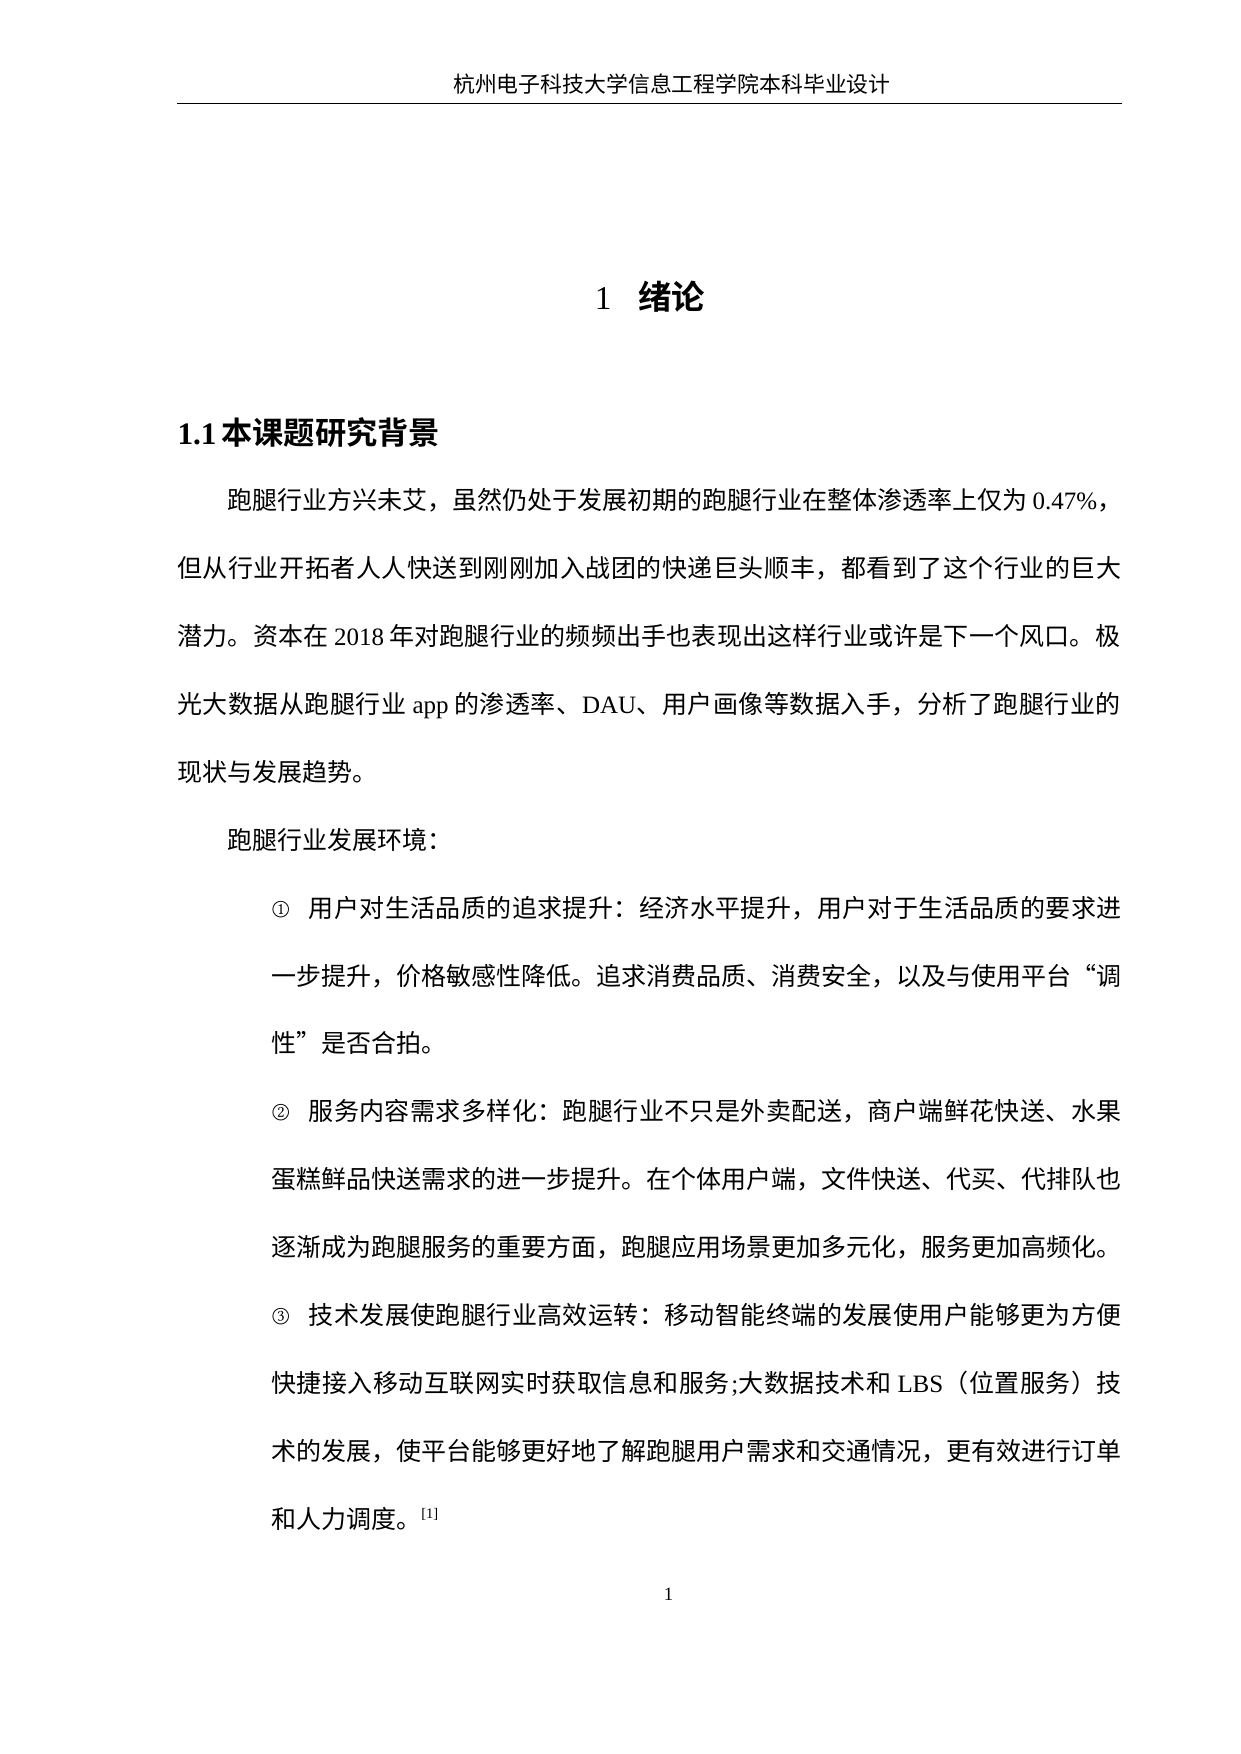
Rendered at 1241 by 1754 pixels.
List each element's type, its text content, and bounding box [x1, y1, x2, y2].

text 跑腿行业发展环境： [177, 804, 1122, 872]
list 用户对生活品质的追求提升：经济水平提升，用户对于生活品质的要求进一步提升，价格敏感性降低。追求消费品质、消费安全，以及与使用平台“调性”是否合拍。 [271, 872, 1122, 1076]
text 跑腿行业方兴未艾，虽然仍处于发展初期的跑腿行业在整体渗透率上仅为0.47%，但从行业开拓者人人快送到刚刚加入战团的快递巨头顺丰，都看到了这个行业的巨大潜力。资本在2018年对跑腿行业的频频出手也表现出这样行业或许是下一个风口。极光大数据从跑腿行业app的渗透率、DAU、用户画像等数据入手，分析了跑腿行业的现状与发展趋势。 [177, 465, 1122, 804]
list 服务内容需求多样化：跑腿行业不只是外卖配送，商户端鲜花快送、水果蛋糕鲜品快送需求的进一步提升。在个体用户端，文件快送、代买、代排队也逐渐成为跑腿服务的重要方面，跑腿应用场景更加多元化，服务更加高频化。 [271, 1076, 1122, 1280]
list 技术发展使跑腿行业高效运转：移动智能终端的发展使用户能够更为方便快捷接入移动互联网实时获取信息和服务;大数据技术和LBS（位置服务）技术的发展，使平台能够更好地了解跑腿用户需求和交通情况，更有效进行订单和人力调度。[1] [271, 1280, 1122, 1551]
subtitle 绪论 [177, 261, 1122, 329]
subtitle 本课题研究背景 [177, 397, 1122, 465]
